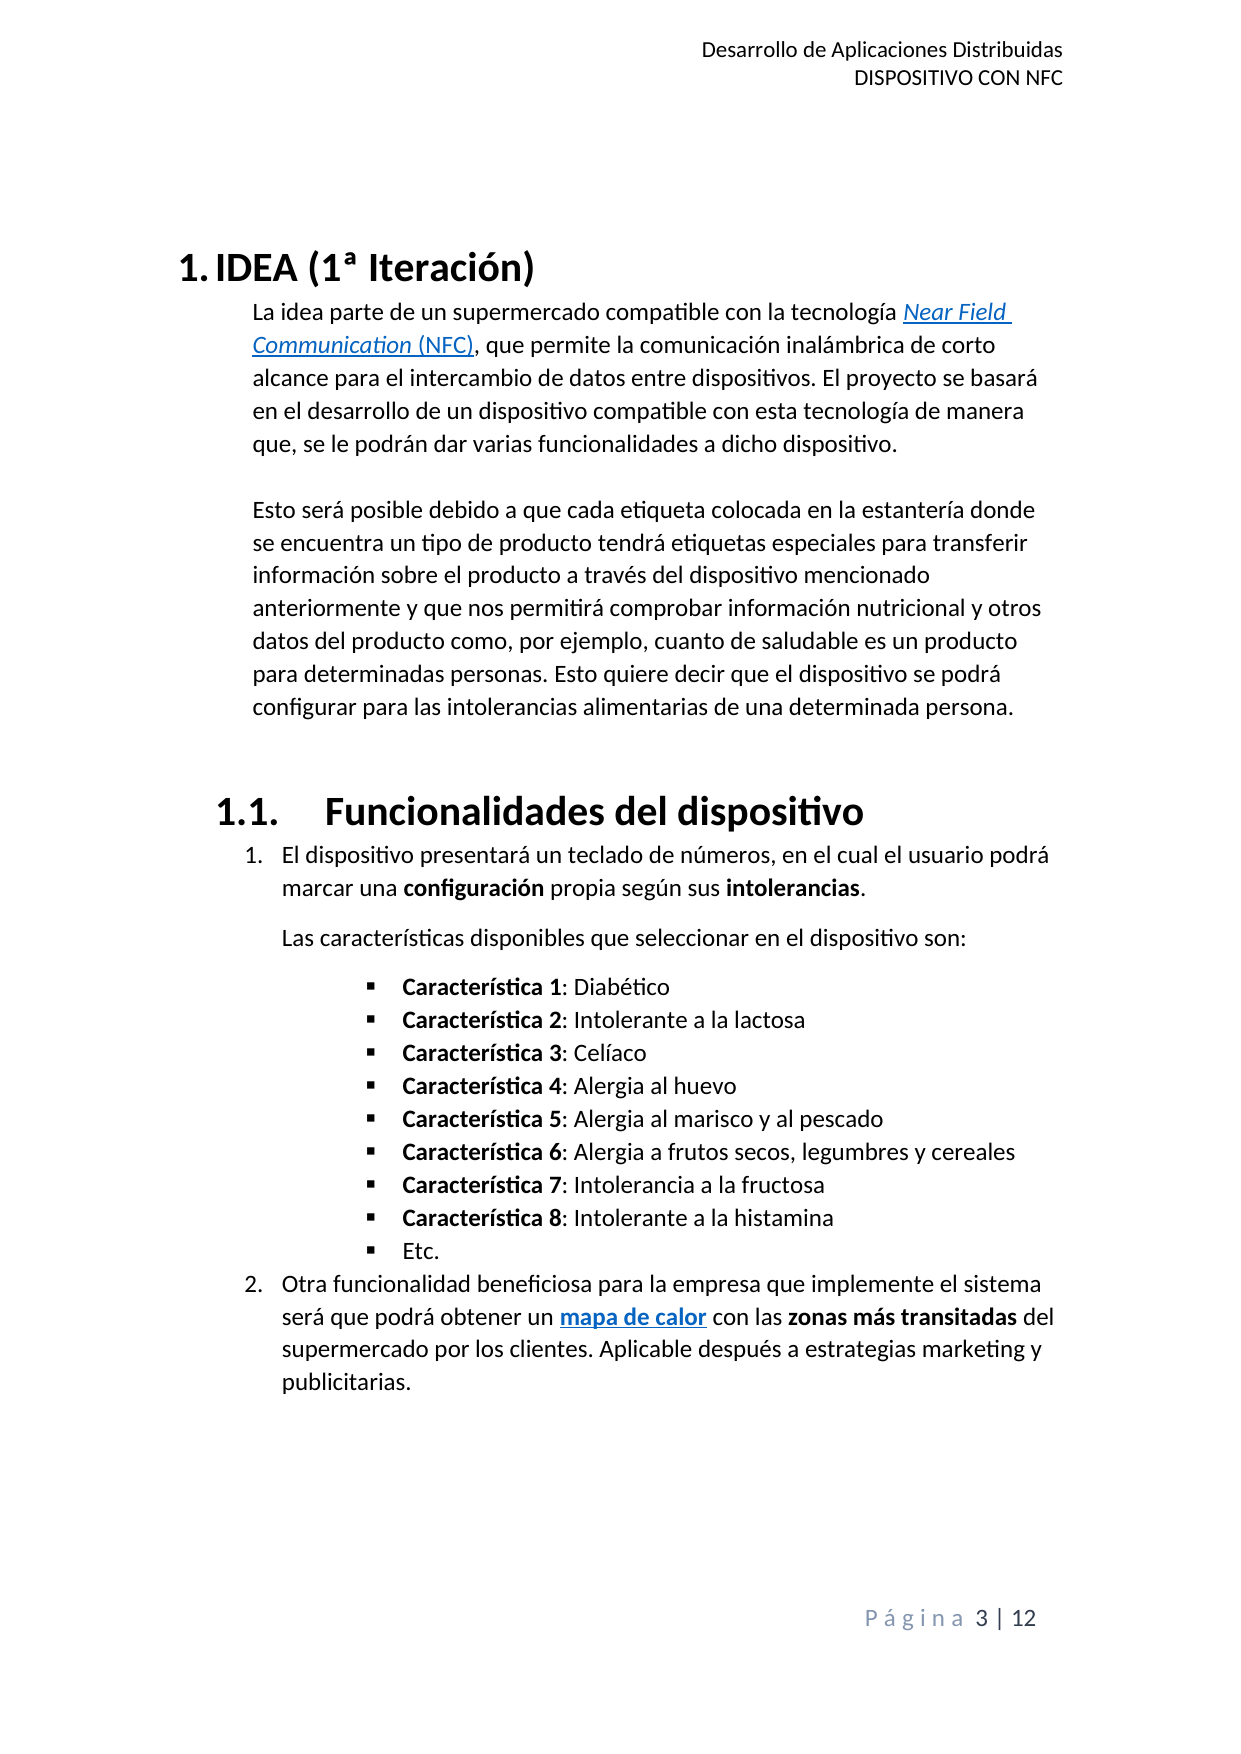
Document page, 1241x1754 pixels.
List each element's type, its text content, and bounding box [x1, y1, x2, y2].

list Otra funcionalidad beneficiosa para la empresa que implemente el sistema será que podrá obtener un mapa de calor con las zonas más transitadas del supermercado por los clientes. Aplicable después a estrategias marketing y publicitarias. [244, 1268, 1063, 1397]
list Característica 2: Intolerante a la lactosa [365, 1004, 1063, 1035]
list Característica 6: Alergia a frutos secos, legumbres y cereales [365, 1136, 1063, 1167]
list Característica 5: Alergia al marisco y al pescado [365, 1103, 1063, 1134]
text Las características disponibles que seleccionar en el dispositivo son: [251, 922, 1063, 952]
list El dispositivo presentará un teclado de números, en el cual el usuario podrá marcar una configuración propia según sus intolerancias. [244, 839, 1063, 903]
list Característica 4: Alergia al huevo [365, 1070, 1063, 1101]
list Esto será posible debido a que cada etiqueta colocada en la estantería donde se encuentra un tipo de producto tendrá etiquetas especiales para transferir información sobre el producto a través del dispositivo mencionado anteriormente y que nos permitirá comprobar información nutricional y otros datos del producto como, por ejemplo, cuanto de saludable es un producto para determinadas personas. Esto quiere decir que el dispositivo se podrá configurar para las intolerancias alimentarias de una determinada persona. [252, 494, 1063, 722]
list Característica 8: Intolerante a la histamina [365, 1202, 1063, 1232]
list Etc. [365, 1235, 1063, 1265]
list Característica 7: Intolerancia a la fructosa [365, 1169, 1063, 1199]
list La idea parte de un supermercado compatible con la tecnología Near Field Communication (NFC), que permite la comunicación inalámbrica de corto alcance para el intercambio de datos entre dispositivos. El proyecto se basará en el desarrollo de un dispositivo compatible con esta tecnología de manera que, se le podrán dar varias funcionalidades a dicho dispositivo. [252, 296, 1063, 458]
list Característica 1: Diabético [365, 972, 1063, 1002]
list IDEA (1ª Iteración) [177, 241, 1063, 292]
list Funcionalidades del dispositivo [215, 784, 1063, 835]
list Característica 3: Celíaco [365, 1037, 1063, 1068]
